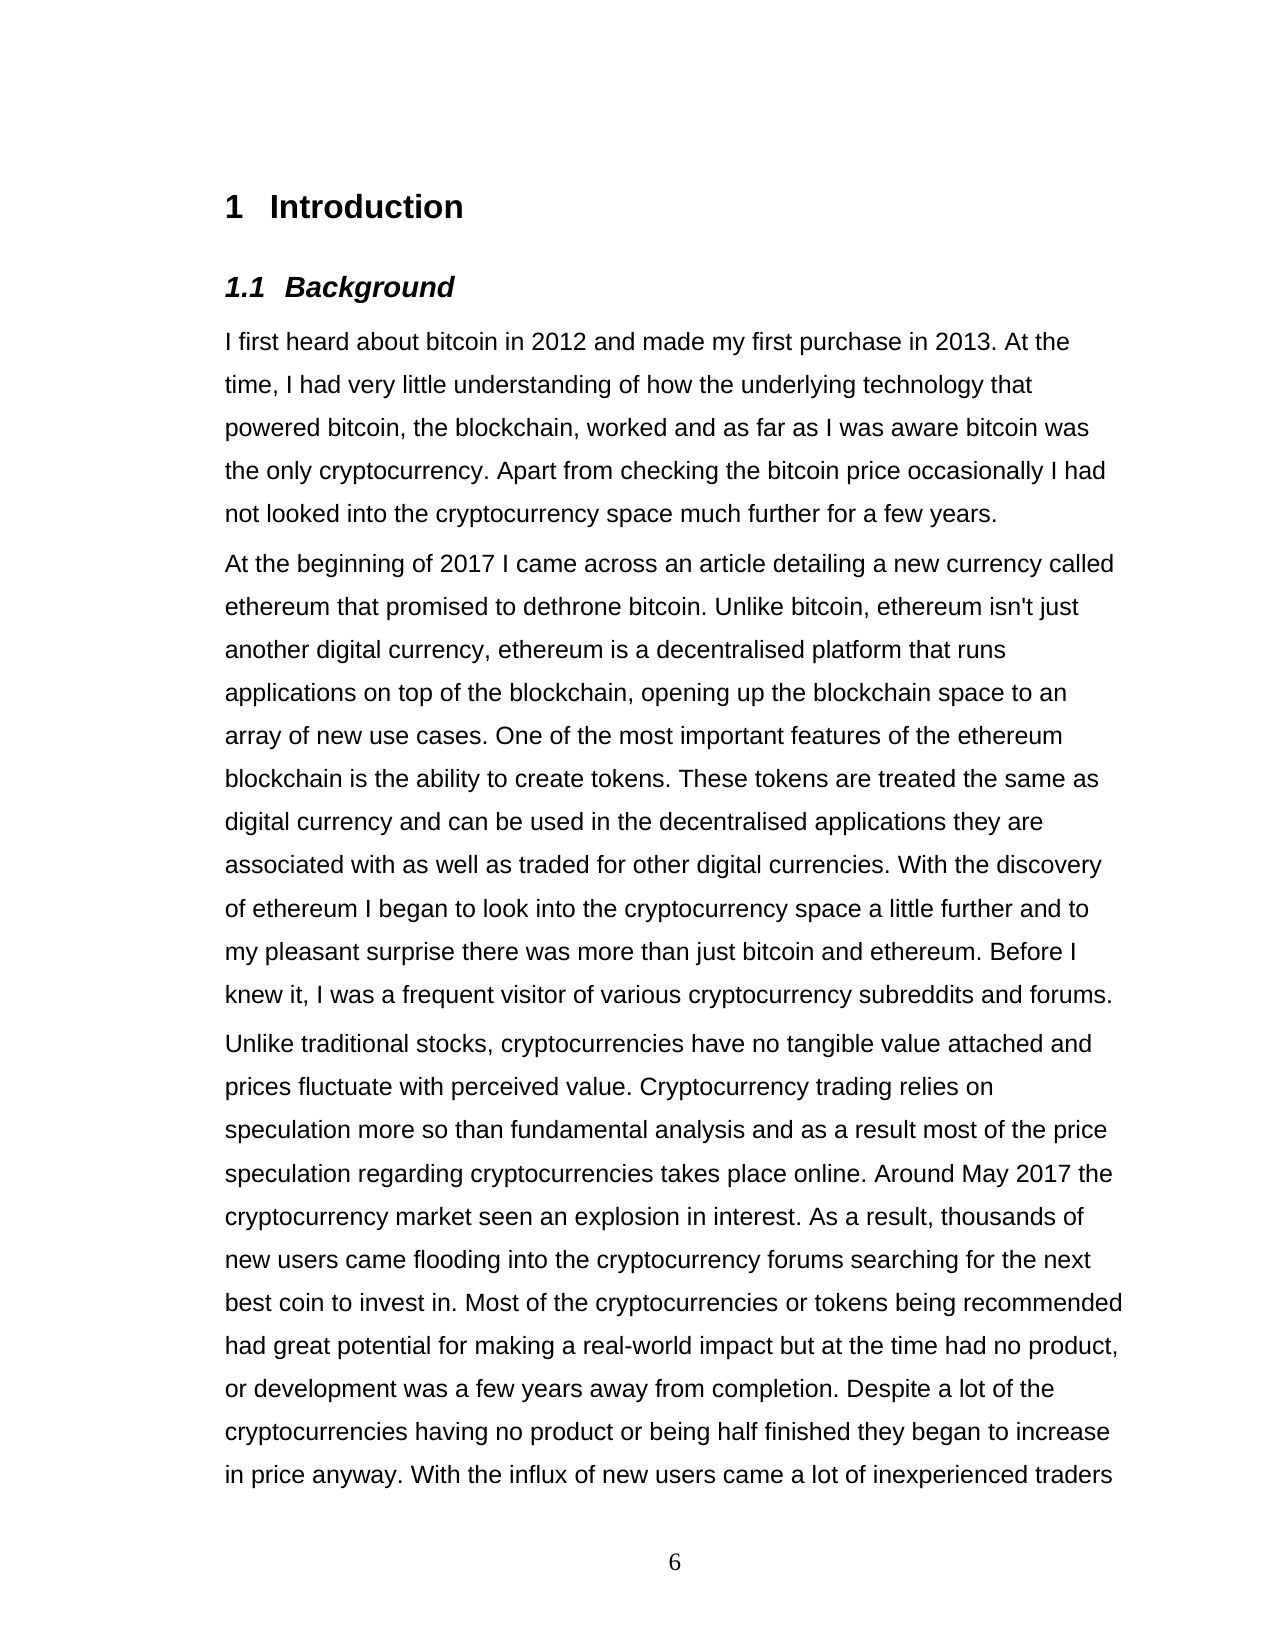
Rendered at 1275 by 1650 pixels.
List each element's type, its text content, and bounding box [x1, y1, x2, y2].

text I first heard about bitcoin in 2012 and made my first purchase in 2013. At the time, I had very little understanding of how the underlying technology that powered bitcoin, the blockchain, worked and as far as I was aware bitcoin was the only cryptocurrency. Apart from checking the bitcoin price occasionally I had not looked into the cryptocurrency space much further for a few years. [224, 327, 1125, 528]
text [224, 1029, 1125, 1489]
subtitle Introduction [224, 187, 1125, 226]
subtitle Background [224, 270, 1125, 304]
text At the beginning of 2017 I came across an article detailing a new currency called ethereum that promised to dethrone bitcoin. Unlike bitcoin, ethereum isn't just another digital currency, ethereum is a decentralised platform that runs applications on top of the blockchain, opening up the blockchain space to an array of new use cases. One of the most important features of the ethereum blockchain is the ability to create tokens. These tokens are treated the same as digital currency and can be used in the decentralised applications they are associated with as well as traded for other digital currencies. With the discovery of ethereum I began to look into the cryptocurrency space a little further and to my pleasant surprise there was more than just bitcoin and ethereum. Before I knew it, I was a frequent visitor of various cryptocurrency subreddits and forums. [224, 548, 1125, 1008]
